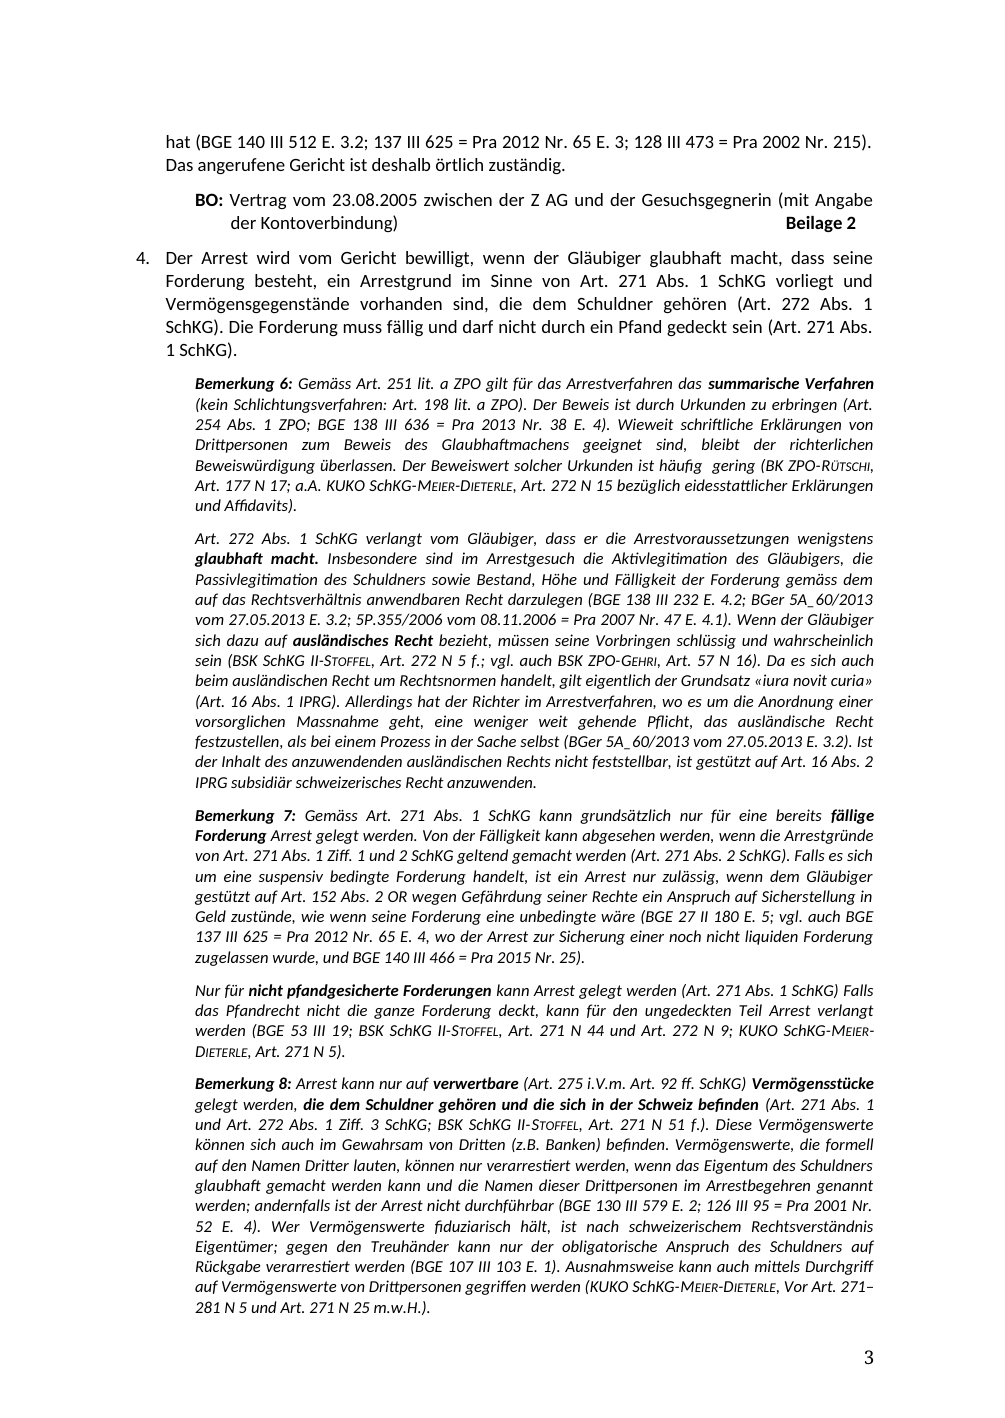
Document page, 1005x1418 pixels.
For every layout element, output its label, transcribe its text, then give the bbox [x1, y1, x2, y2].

text Art. 272 Abs. 1 SchKG verlangt vom Gläubiger, dass er die Arrestvoraussetzungen wenigstens glaubhaft macht. Insbesondere sind im Arrestgesuch die Aktivlegitimation des Gläubigers, die Passivlegitimation des Schuldners sowie Bestand, Höhe und Fälligkeit der Forderung gemäss dem auf das Rechtsverhältnis anwendbaren Recht darzulegen (BGE 138 III 232 E. 4.2; BGer 5A_60/2013 vom 27.05.2013 E. 3.2; 5P.355/2006 vom 08.11.2006 = Pra 2007 Nr. 47 E. 4.1). Wenn der Gläubiger sich dazu auf ausländisches Recht bezieht, müssen seine Vorbringen schlüssig und wahrscheinlich sein (BSK SchKG II-Stoffel, Art. 272 N 5 f.; vgl. auch BSK ZPO-Gehri, Art. 57 N 16). Da es sich auch beim ausländischen Recht um Rechtsnormen handelt, gilt eigentlich der Grundsatz «iura novit curia» (Art. 16 Abs. 1 IPRG). Allerdings hat der Richter im Arrestverfahren, wo es um die Anordnung einer vorsorglichen Massnahme geht, eine weniger weit gehende Pflicht, das ausländische Recht festzustellen, als bei einem Prozess in der Sache selbst (BGer 5A_60/2013 vom 27.05.2013 E. 3.2). Ist der Inhalt des anzuwendenden ausländischen Rechts nicht feststellbar, ist gestützt auf Art. 16 Abs. 2 IPRG subsidiär schweizerisches Recht anzuwenden. [136, 528, 874, 792]
list Der Arrest wird vom Gericht bewilligt, wenn der Gläubiger glaubhaft macht, dass seine Forderung besteht, ein Arrestgrund im Sinne von Art. 271 Abs. 1 SchKG vorliegt und Vermögensgegenstände vorhanden sind, die dem Schuldner gehören (Art. 272 Abs. 1 SchKG). Die Forderung muss fällig und darf nicht durch ein Pfand gedeckt sein (Art. 271 Abs. 1 SchKG). [136, 247, 874, 361]
text Nur für nicht pfandgesicherte Forderungen kann Arrest gelegt werden (Art. 271 Abs. 1 SchKG) Falls das Pfandrecht nicht die ganze Forderung deckt, kann für den ungedeckten Teil Arrest verlangt werden (BGE 53 III 19; BSK SchKG II-Stoffel, Art. 271 N 44 und Art. 272 N 9; KUKO SchKG-Meier-Dieterle, Art. 271 N 5). [136, 980, 874, 1061]
text Bemerkung 7: Gemäss Art. 271 Abs. 1 SchKG kann grundsätzlich nur für eine bereits fällige Forderung Arrest gelegt werden. Von der Fälligkeit kann abgesehen werden, wenn die Arrestgründe von Art. 271 Abs. 1 Ziff. 1 und 2 SchKG geltend gemacht werden (Art. 271 Abs. 2 SchKG). Falls es sich um eine suspensiv bedingte Forderung handelt, ist ein Arrest nur zulässig, wenn dem Gläubiger gestützt auf Art. 152 Abs. 2 OR wegen Gefährdung seiner Rechte ein Anspruch auf Sicherstellung in Geld zustünde, wie wenn seine Forderung eine unbedingte wäre (BGE 27 II 180 E. 5; vgl. auch BGE 137 III 625 = Pra 2012 Nr. 65 E. 4, wo der Arrest zur Sicherung einer noch nicht liquiden Forderung zugelassen wurde, und BGE 140 III 466 = Pra 2015 Nr. 25). [136, 805, 874, 967]
text Bemerkung 6: Gemäss Art. 251 lit. a ZPO gilt für das Arrestverfahren das summarische Verfahren (kein Schlichtungsverfahren: Art. 198 lit. a ZPO). Der Beweis ist durch Urkunden zu erbringen (Art. 254 Abs. 1 ZPO; BGE 138 III 636 = Pra 2013 Nr. 38 E. 4). Wieweit schriftliche Erklärungen von Drittpersonen zum Beweis des Glaubhaftmachens geeignet sind, bleibt der richterlichen Beweiswürdigung überlassen. Der Beweiswert solcher Urkunden ist häufig gering (BK ZPO-Rütschi, Art. 177 N 17; a.A. KUKO SchKG-Meier-Dieterle, Art. 272 N 15 bezüglich eidesstattlicher Erklärungen und Affidavits). [136, 374, 874, 516]
text BO: Vertrag vom 23.08.2005 zwischen der Z AG und der Gesuchsgegnerin (mit Angabe der Kontoverbindung) Beilage 2 [136, 188, 874, 234]
text Bemerkung 8: Arrest kann nur auf verwertbare (Art. 275 i.V.m. Art. 92 ff. SchKG) Vermögensstücke gelegt werden, die dem Schuldner gehören und die sich in der Schweiz befinden (Art. 271 Abs. 1 und Art. 272 Abs. 1 Ziff. 3 SchKG; BSK SchKG II-Stoffel, Art. 271 N 51 f.). Diese Vermögenswerte können sich auch im Gewahrsam von Dritten (z.B. Banken) befinden. Vermögenswerte, die formell auf den Namen Dritter lauten, können nur verarrestiert werden, wenn das Eigentum des Schuldners glaubhaft gemacht werden kann und die Namen dieser Drittpersonen im Arrestbegehren genannt werden; andernfalls ist der Arrest nicht durchführbar (BGE 130 III 579 E. 2; 126 III 95 = Pra 2001 Nr. 52 E. 4). Wer Vermögenswerte fiduziarisch hält, ist nach schweizerischem Rechtsverständnis Eigentümer; gegen den Treuhänder kann nur der obligatorische Anspruch des Schuldners auf Rückgabe verarrestiert werden (BGE 107 III 103 E. 1). Ausnahmsweise kann auch mittels Durchgriff auf Vermögenswerte von Drittpersonen gegriffen werden (KUKO SchKG-Meier-Dieterle, Vor Art. 271–281 N 5 und Art. 271 N 25 m.w.H.). [136, 1074, 874, 1317]
